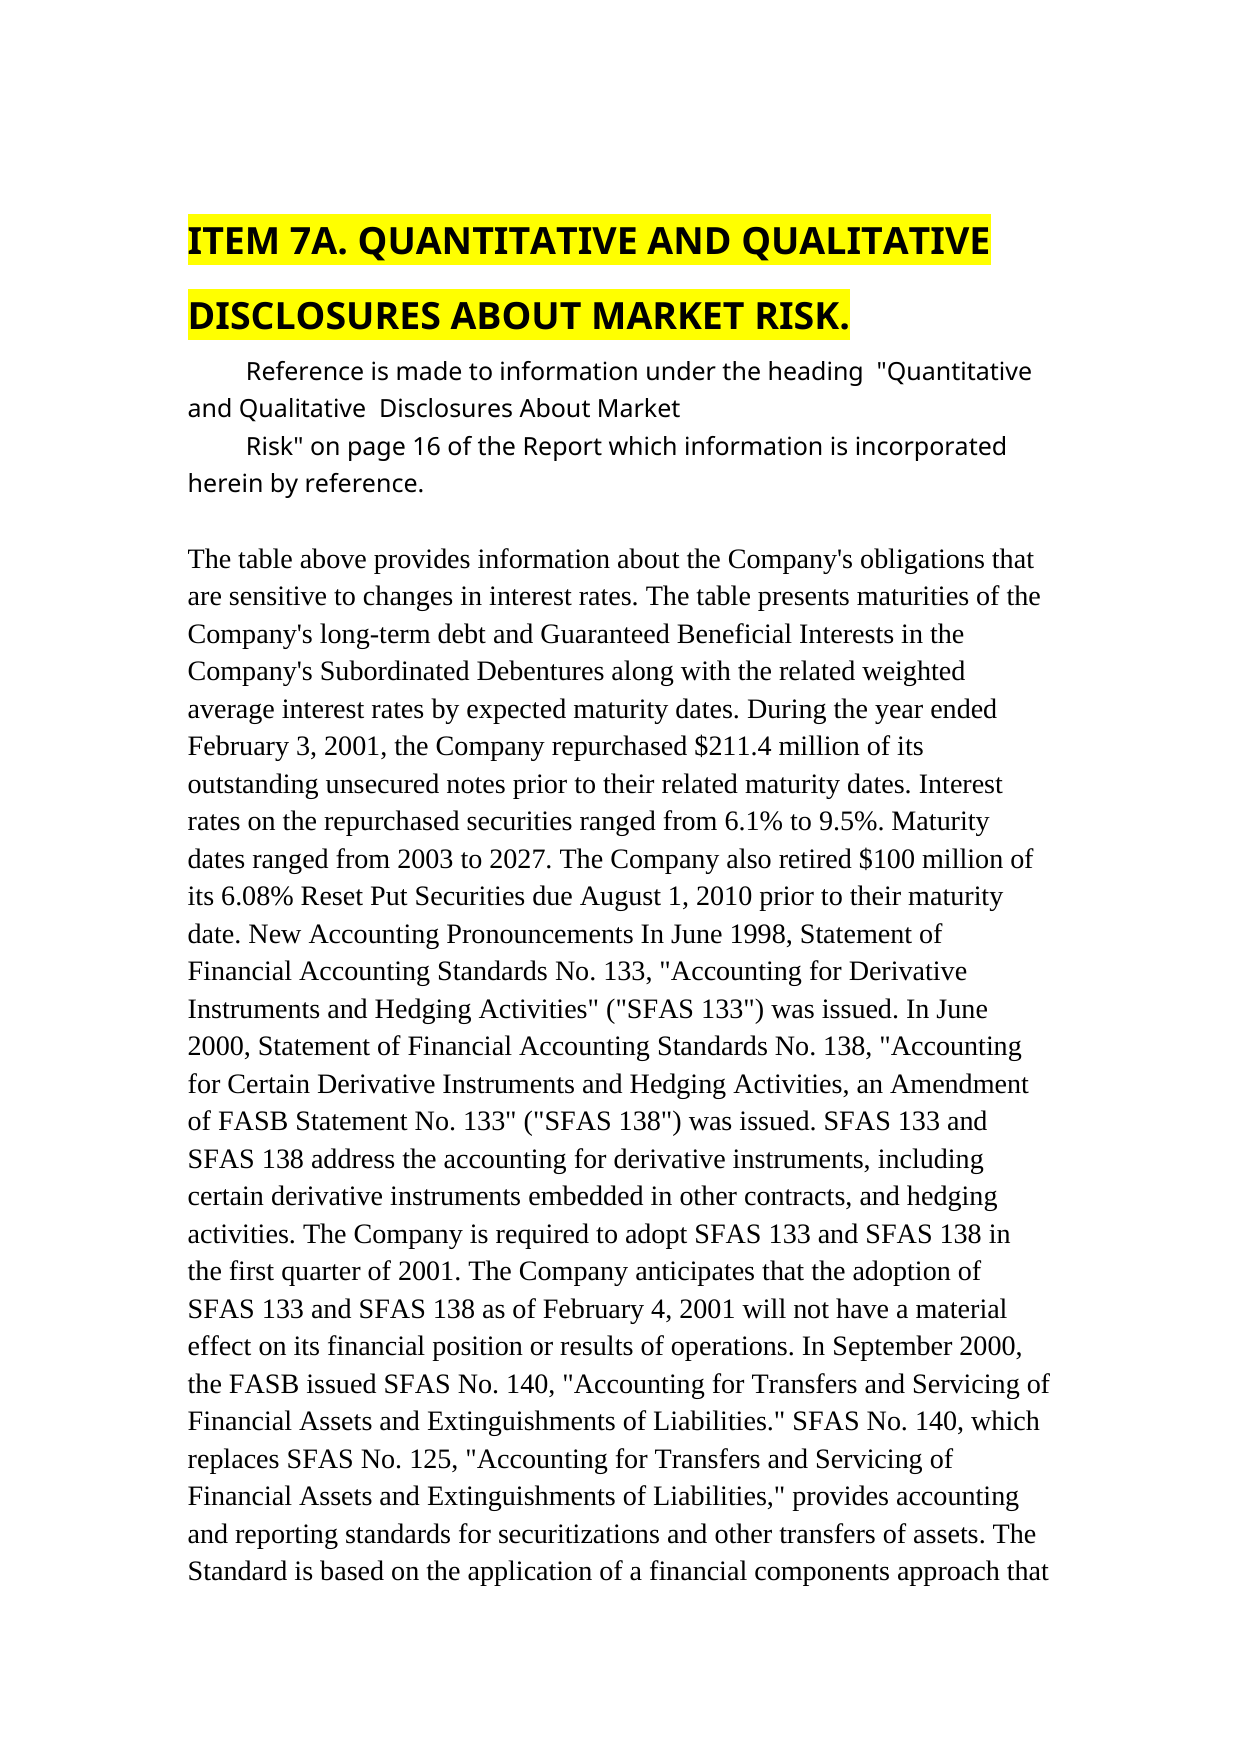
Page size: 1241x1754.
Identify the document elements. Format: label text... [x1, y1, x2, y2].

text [187, 539, 1053, 1589]
text ITEM 7A. QUANTITATIVE AND QUALITATIVE DISCLOSURES ABOUT MARKET RISK. [187, 202, 1053, 352]
text Reference is made to information under the heading "Quantitative and Qualitative Disclosures About Market [187, 352, 1053, 427]
text Risk" on page 16 of the Report which information is incorporated herein by reference. [187, 427, 1053, 502]
